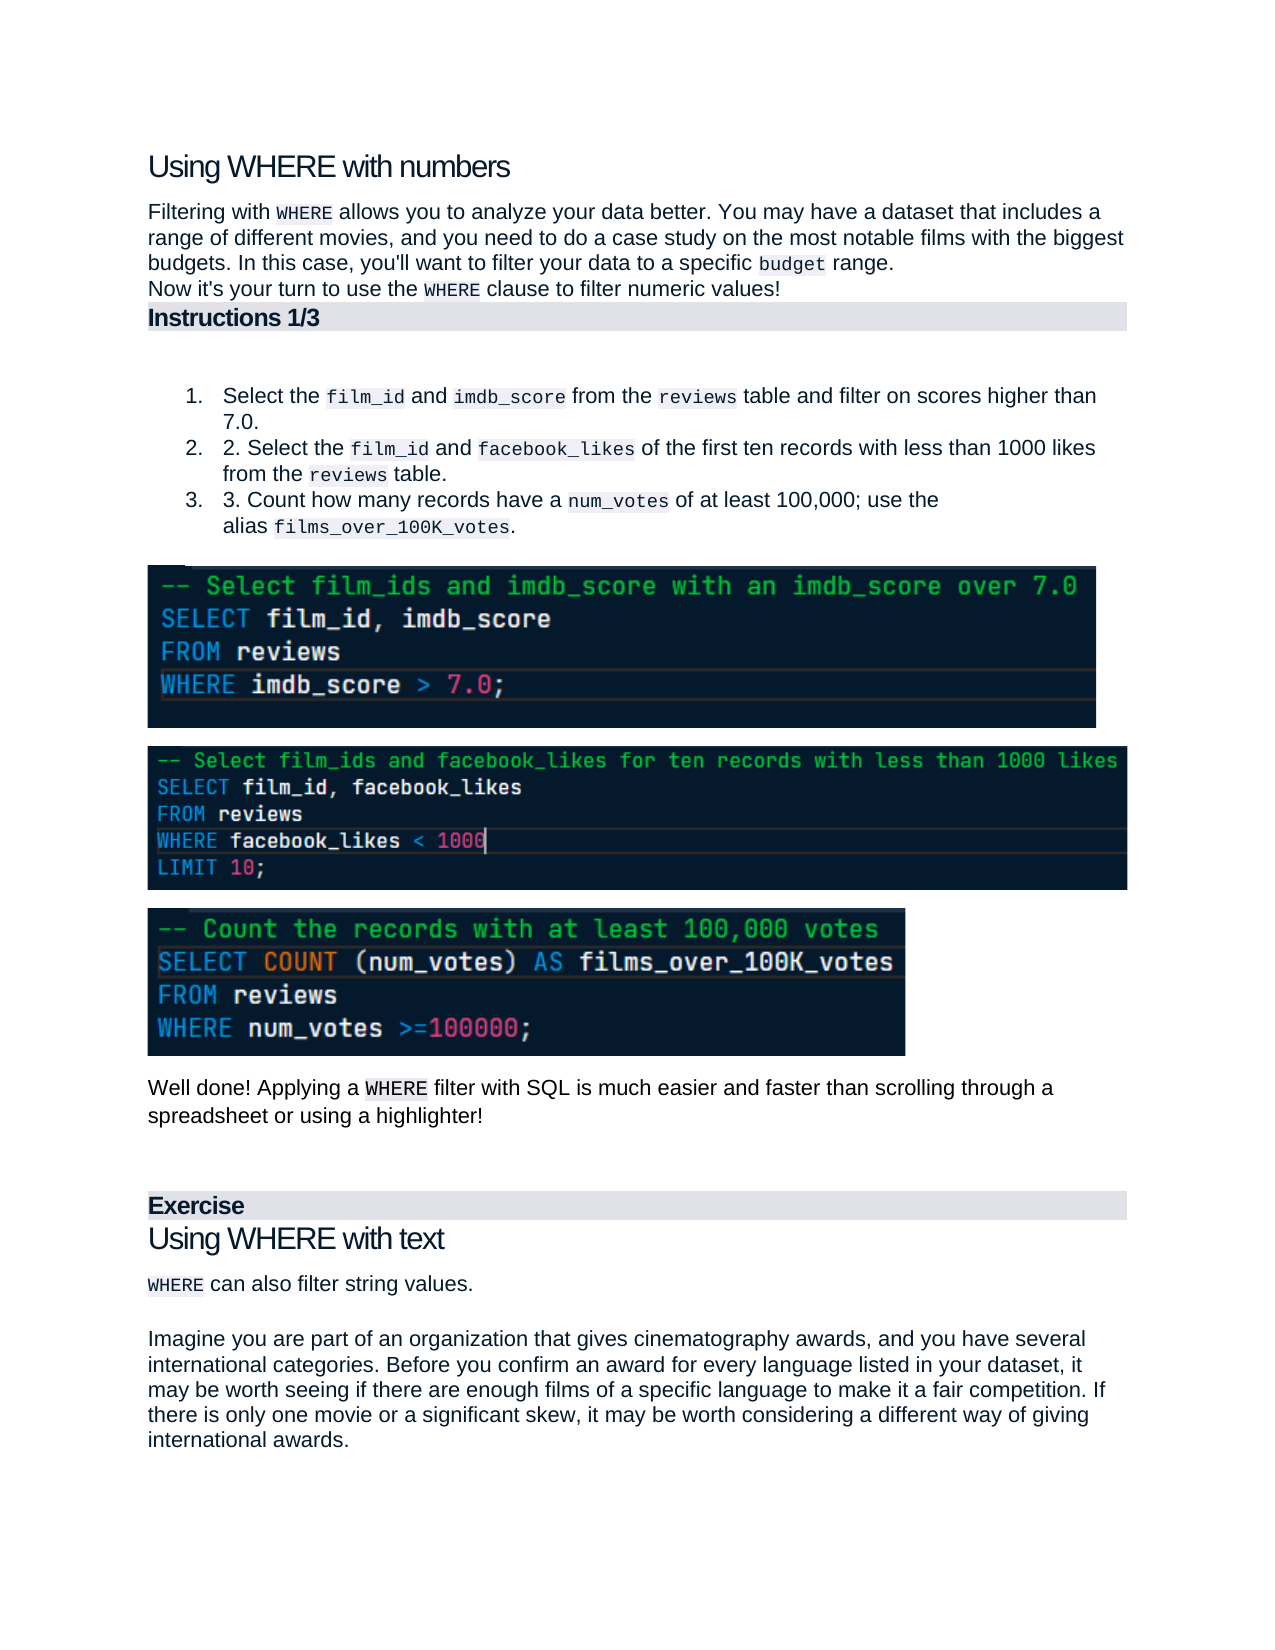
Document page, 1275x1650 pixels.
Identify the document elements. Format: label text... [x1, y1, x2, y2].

text Imagine you are part of an organization that gives cinematography awards, and you have several international categories. Before you confirm an award for every language listed in your dataset, it may be worth seeing if there are enough films of a specific language to make it a fair competition. If there is only one movie or a significant skew, it may be worth considering a different way of giving international awards. [148, 1326, 1127, 1452]
text WHERE can also filter string values. [148, 1271, 1127, 1297]
subtitle Instructions 1/3 [148, 302, 1127, 331]
text Well done! Applying a WHERE filter with SQL is much easier and faster than scrolling through a spreadsheet or using a highlighter! [148, 1074, 1127, 1128]
list 2. Select the film_id and facebook_likes of the first ten records with less than 1000 likes from the reviews table. [185, 434, 1127, 487]
list Select the film_id and imdb_score from the reviews table and filter on scores higher than 7.0. [185, 383, 1127, 434]
picture [147, 746, 1128, 890]
text Now it's your turn to use the WHERE clause to filter numeric values! [148, 276, 1127, 302]
subtitle Exercise [148, 1191, 1127, 1220]
subtitle Using WHERE with numbers [148, 148, 1127, 183]
list 3. Count how many records have a num_votes of at least 100,000; use the alias films_over_100K_votes. [185, 487, 1127, 564]
text Filtering with WHERE allows you to analyze your data better. You may have a dataset that includes a range of different movies, and you need to do a case study on the most notable films with the biggest budgets. In this case, you'll want to filter your data to a specific budget range. [148, 199, 1127, 276]
picture [147, 565, 1097, 728]
picture [147, 908, 906, 1056]
subtitle Using WHERE with text [148, 1220, 1127, 1256]
